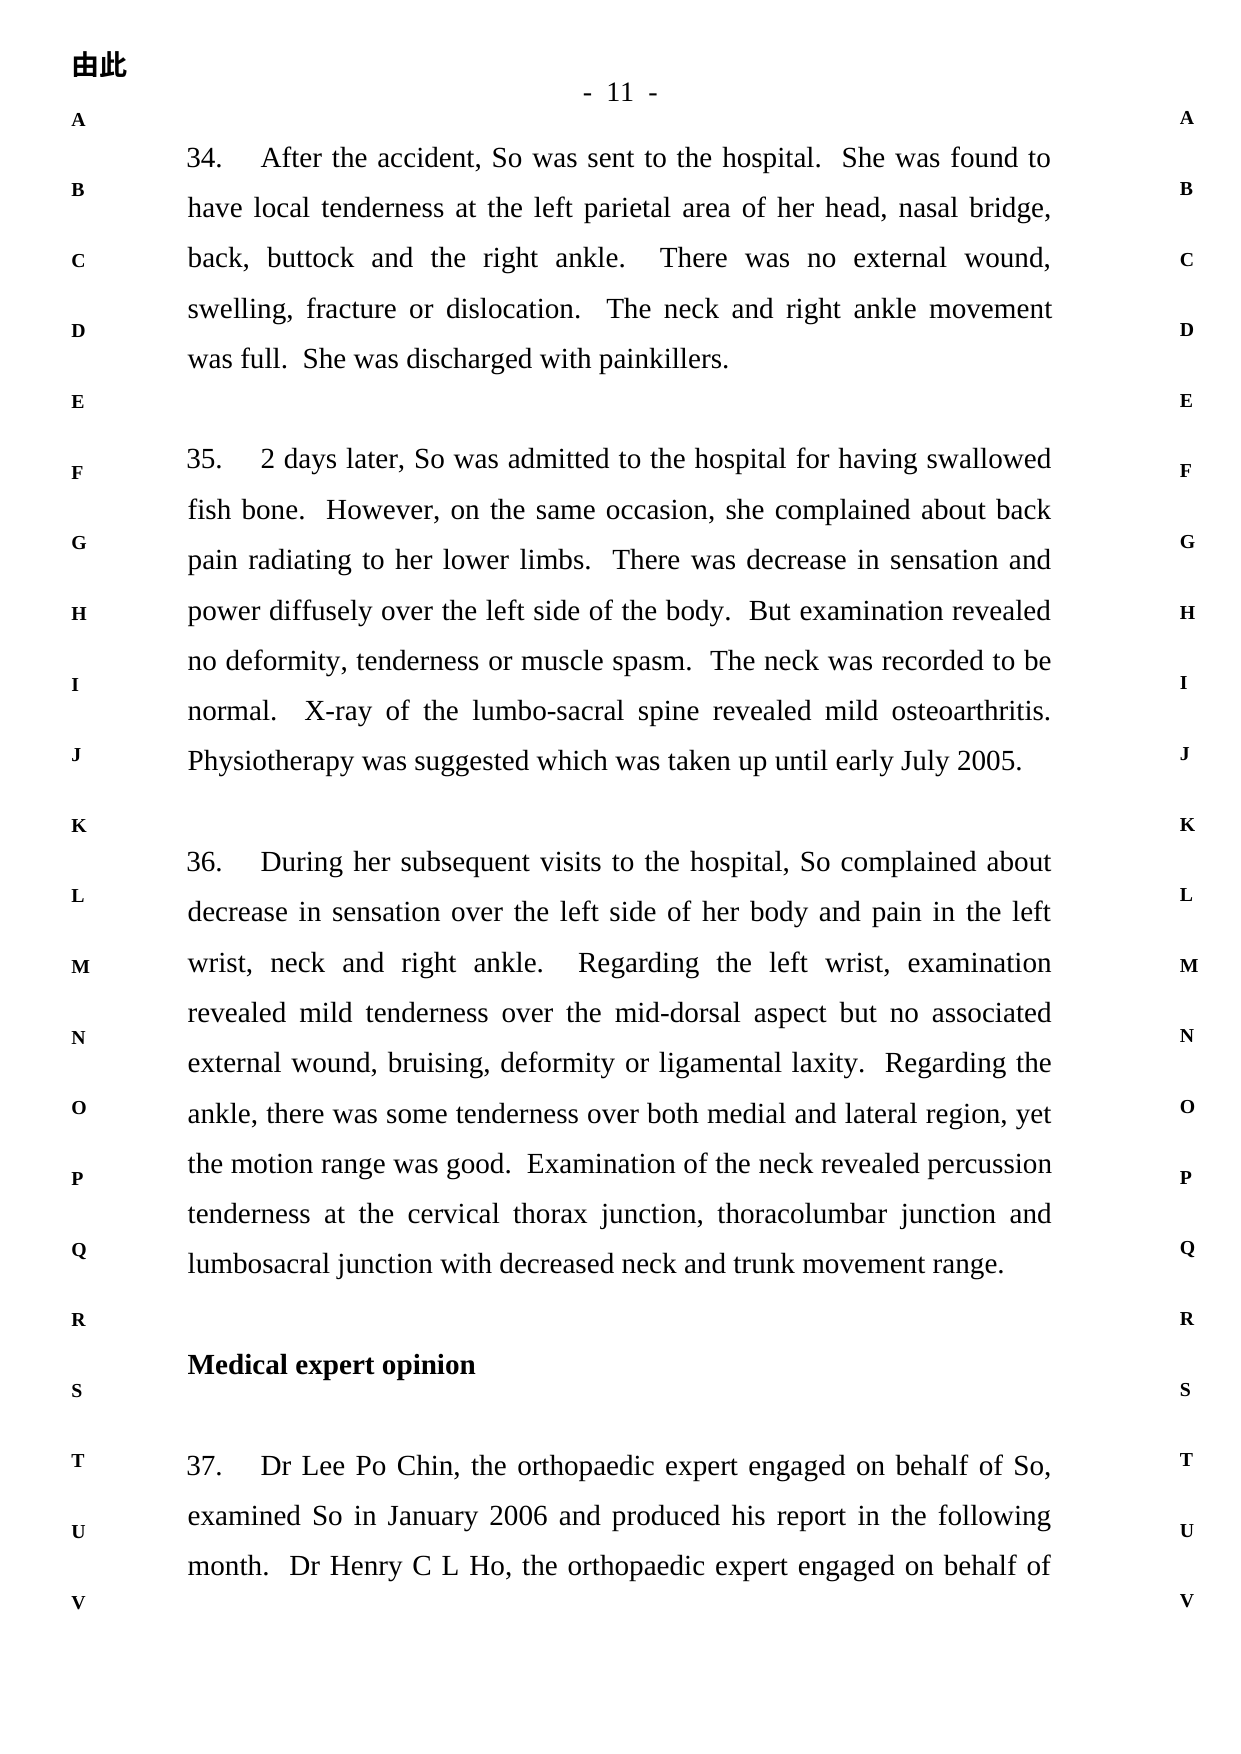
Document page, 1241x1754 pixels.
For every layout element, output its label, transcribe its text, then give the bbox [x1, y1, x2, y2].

text Medical expert opinion [187, 1347, 1053, 1381]
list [186, 1448, 1053, 1582]
list 2 days later, So was admitted to the hospital for having swallowed fish bone. However, on the same occasion, she complained about back pain radiating to her lower limbs. There was decrease in sensation and power diffusely over the left side of the body. But examination revealed no deformity, tenderness or muscle spasm. The neck was recorded to be normal. X-ray of the lumbo-sacral spine revealed mild osteoarthritis. Physiotherapy was suggested which was taken up until early July 2005. [186, 442, 1053, 777]
list During her subsequent visits to the hospital, So complained about decrease in sensation over the left side of her body and pain in the left wrist, neck and right ankle. Regarding the left wrist, examination revealed mild tenderness over the mid-dorsal aspect but no associated external wound, bruising, deformity or ligamental laxity. Regarding the ankle, there was some tenderness over both medial and lateral region, yet the motion range was good. Examination of the neck revealed percussion tenderness at the cervical thorax junction, thoracolumbar junction and lumbosacral junction with decreased neck and trunk movement range. [186, 844, 1053, 1280]
list After the accident, So was sent to the hospital. She was found to have local tenderness at the left parietal area of her head, nasal bridge, back, buttock and the right ankle. There was no external wound, swelling, fracture or dislocation. The neck and right ankle movement was full. She was discharged with painkillers. [186, 140, 1053, 374]
